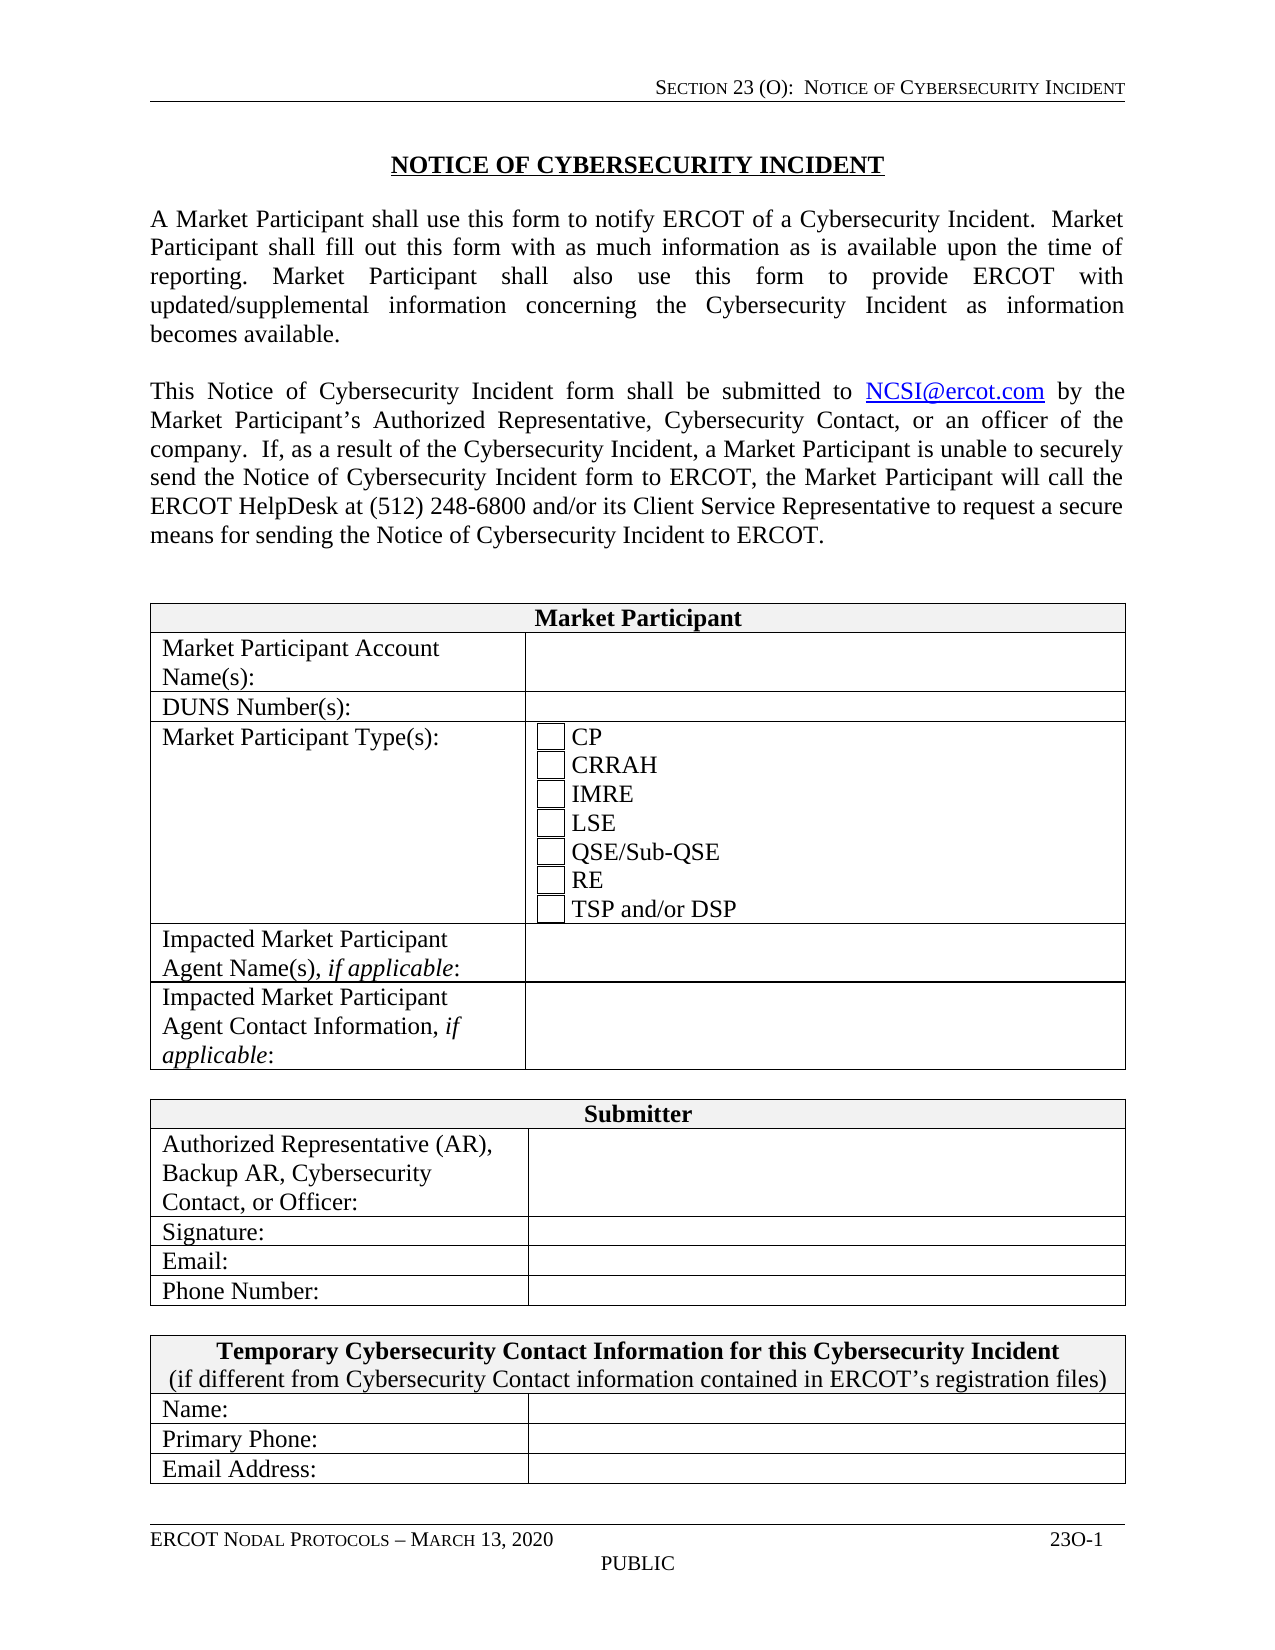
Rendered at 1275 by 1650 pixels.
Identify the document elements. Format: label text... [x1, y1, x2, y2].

text NOTICE OF CYBERSECURITY INCIDENT [150, 150, 1125, 179]
text This Notice of Cybersecurity Incident form shall be submitted to NCSI@ercot.com by the Market Participant’s Authorized Representative, Cybersecurity Contact, or an officer of the company. If, as a result of the Cybersecurity Incident, a Market Participant is unable to securely send the Notice of Cybersecurity Incident form to ERCOT, the Market Participant will call the ERCOT HelpDesk at (512) 248-6800 and/or its Client Service Representative to request a secure means for sending the Notice of Cybersecurity Incident to ERCOT. [150, 376, 1125, 549]
table_cell [526, 633, 1125, 691]
table_cell Market Participant Type(s): [151, 722, 525, 923]
table_cell Signature: [151, 1217, 528, 1245]
table_cell Impacted Market Participant Agent Name(s), if applicable: [151, 924, 525, 981]
table_cell [526, 692, 1125, 721]
table_cell Email: [151, 1246, 528, 1275]
table_cell [529, 1424, 1125, 1453]
table_header Submitter [151, 1100, 1125, 1128]
table_cell [529, 1217, 1125, 1245]
table_header Market Participant [151, 604, 1125, 632]
table_cell [529, 1276, 1125, 1305]
table_cell Impacted Market Participant Agent Contact Information, if applicable: [151, 983, 525, 1069]
table_cell [529, 1246, 1125, 1275]
table_cell Phone Number: [151, 1276, 528, 1305]
table_cell [526, 983, 1125, 1069]
table_cell [529, 1394, 1125, 1423]
table_cell [529, 1454, 1125, 1483]
table_cell CP CRRAH IMRE LSE QSE/Sub-QSE RE TSP and/or DSP [526, 722, 1125, 923]
table_header Temporary Cybersecurity Contact Information for this Cybersecurity Incident (if different from Cybersecurity Contact information contained in ERCOT’s registration files) [151, 1336, 1125, 1393]
table_cell [529, 1129, 1125, 1216]
table_cell DUNS Number(s): [151, 692, 525, 721]
table_cell Market Participant Account Name(s): [151, 633, 525, 691]
table_cell Primary Phone: [151, 1424, 528, 1453]
table_cell Email Address: [151, 1454, 528, 1483]
table_cell Name: [151, 1394, 528, 1423]
table_cell [526, 924, 1125, 981]
table_cell Authorized Representative (AR), Backup AR, Cybersecurity Contact, or Officer: [151, 1129, 528, 1216]
text A Market Participant shall use this form to notify ERCOT of a Cybersecurity Incident. Market Participant shall fill out this form with as much information as is available upon the time of reporting. Market Participant shall also use this form to provide ERCOT with updated/supplemental information concerning the Cybersecurity Incident as information becomes available. [150, 204, 1125, 347]
